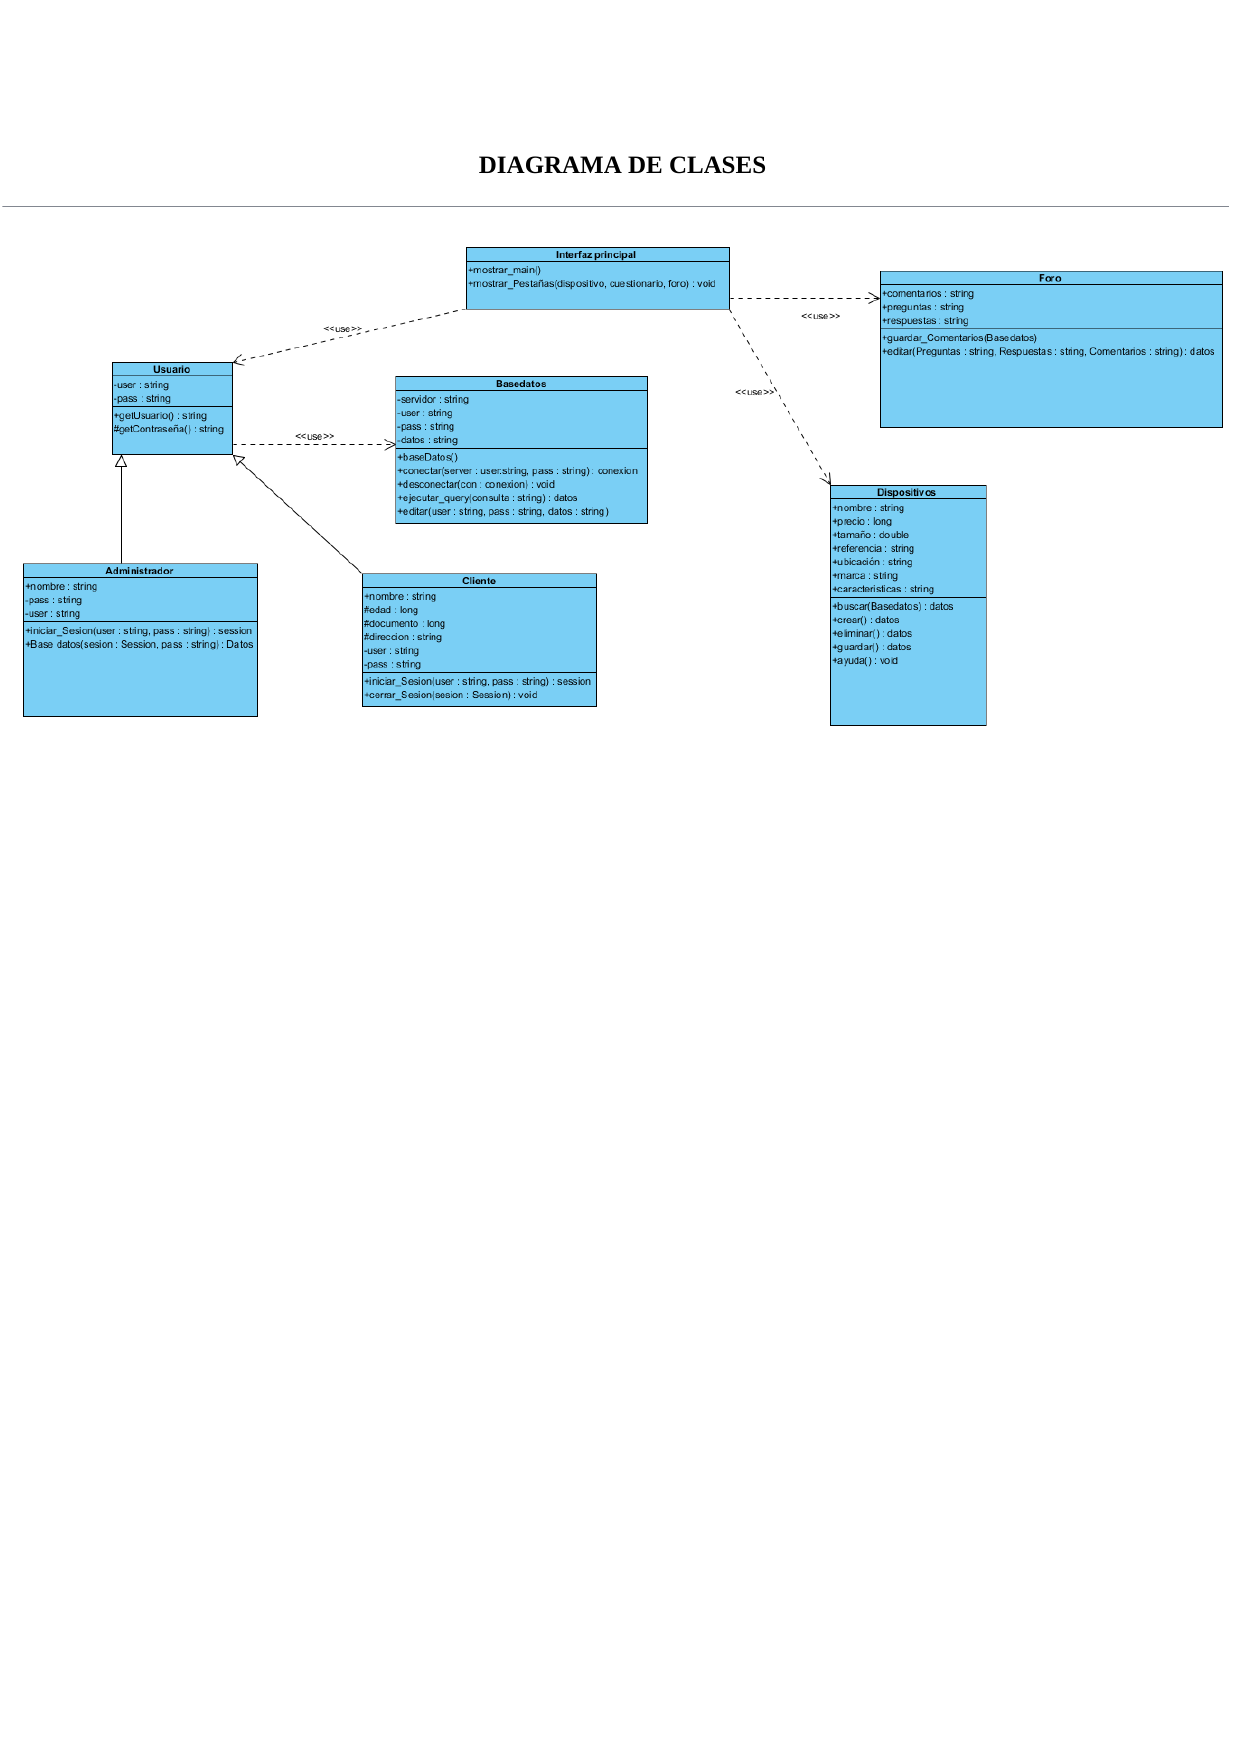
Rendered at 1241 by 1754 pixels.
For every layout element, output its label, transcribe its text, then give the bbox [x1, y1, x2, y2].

text DIAGRAMA DE CLASES [2, 150, 1213, 206]
picture [2, 206, 1229, 733]
